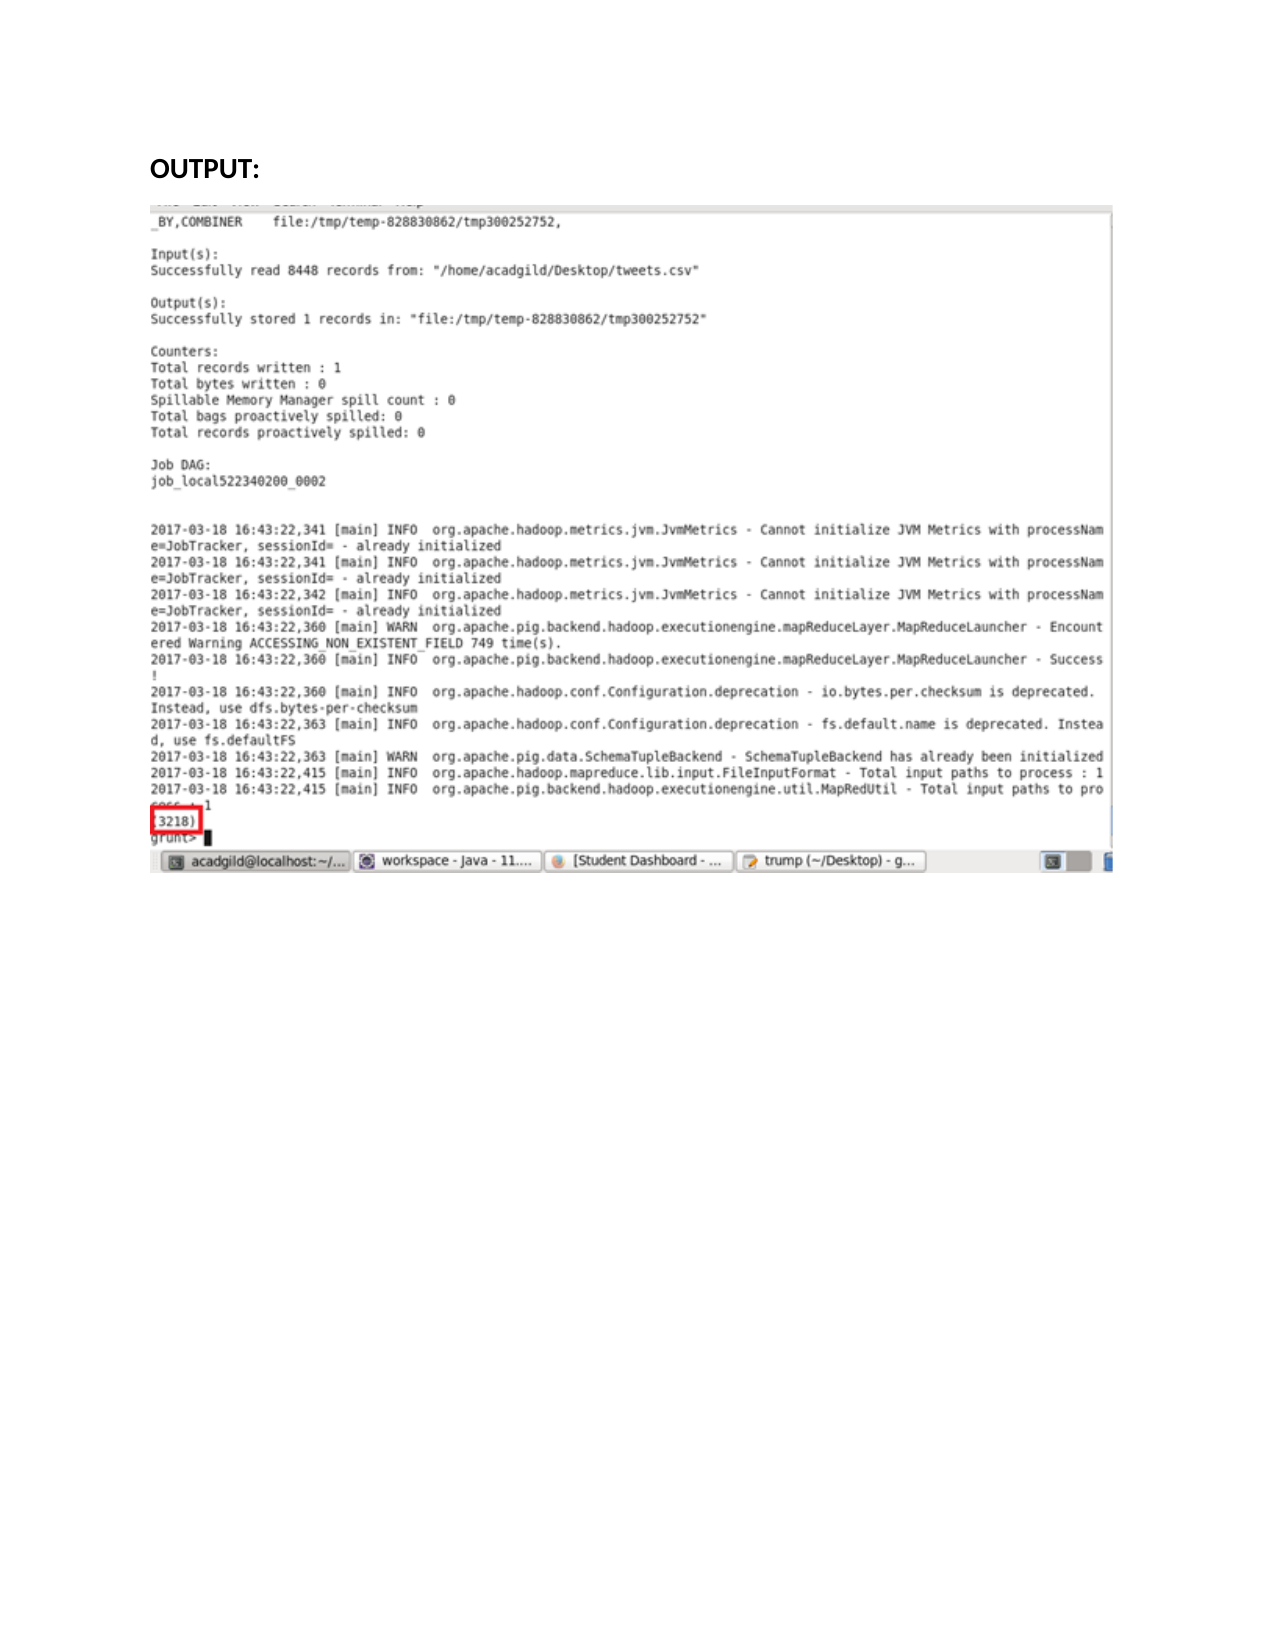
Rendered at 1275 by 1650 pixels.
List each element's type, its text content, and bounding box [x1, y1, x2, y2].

text OUTPUT: [150, 150, 1125, 186]
picture [150, 205, 1113, 873]
